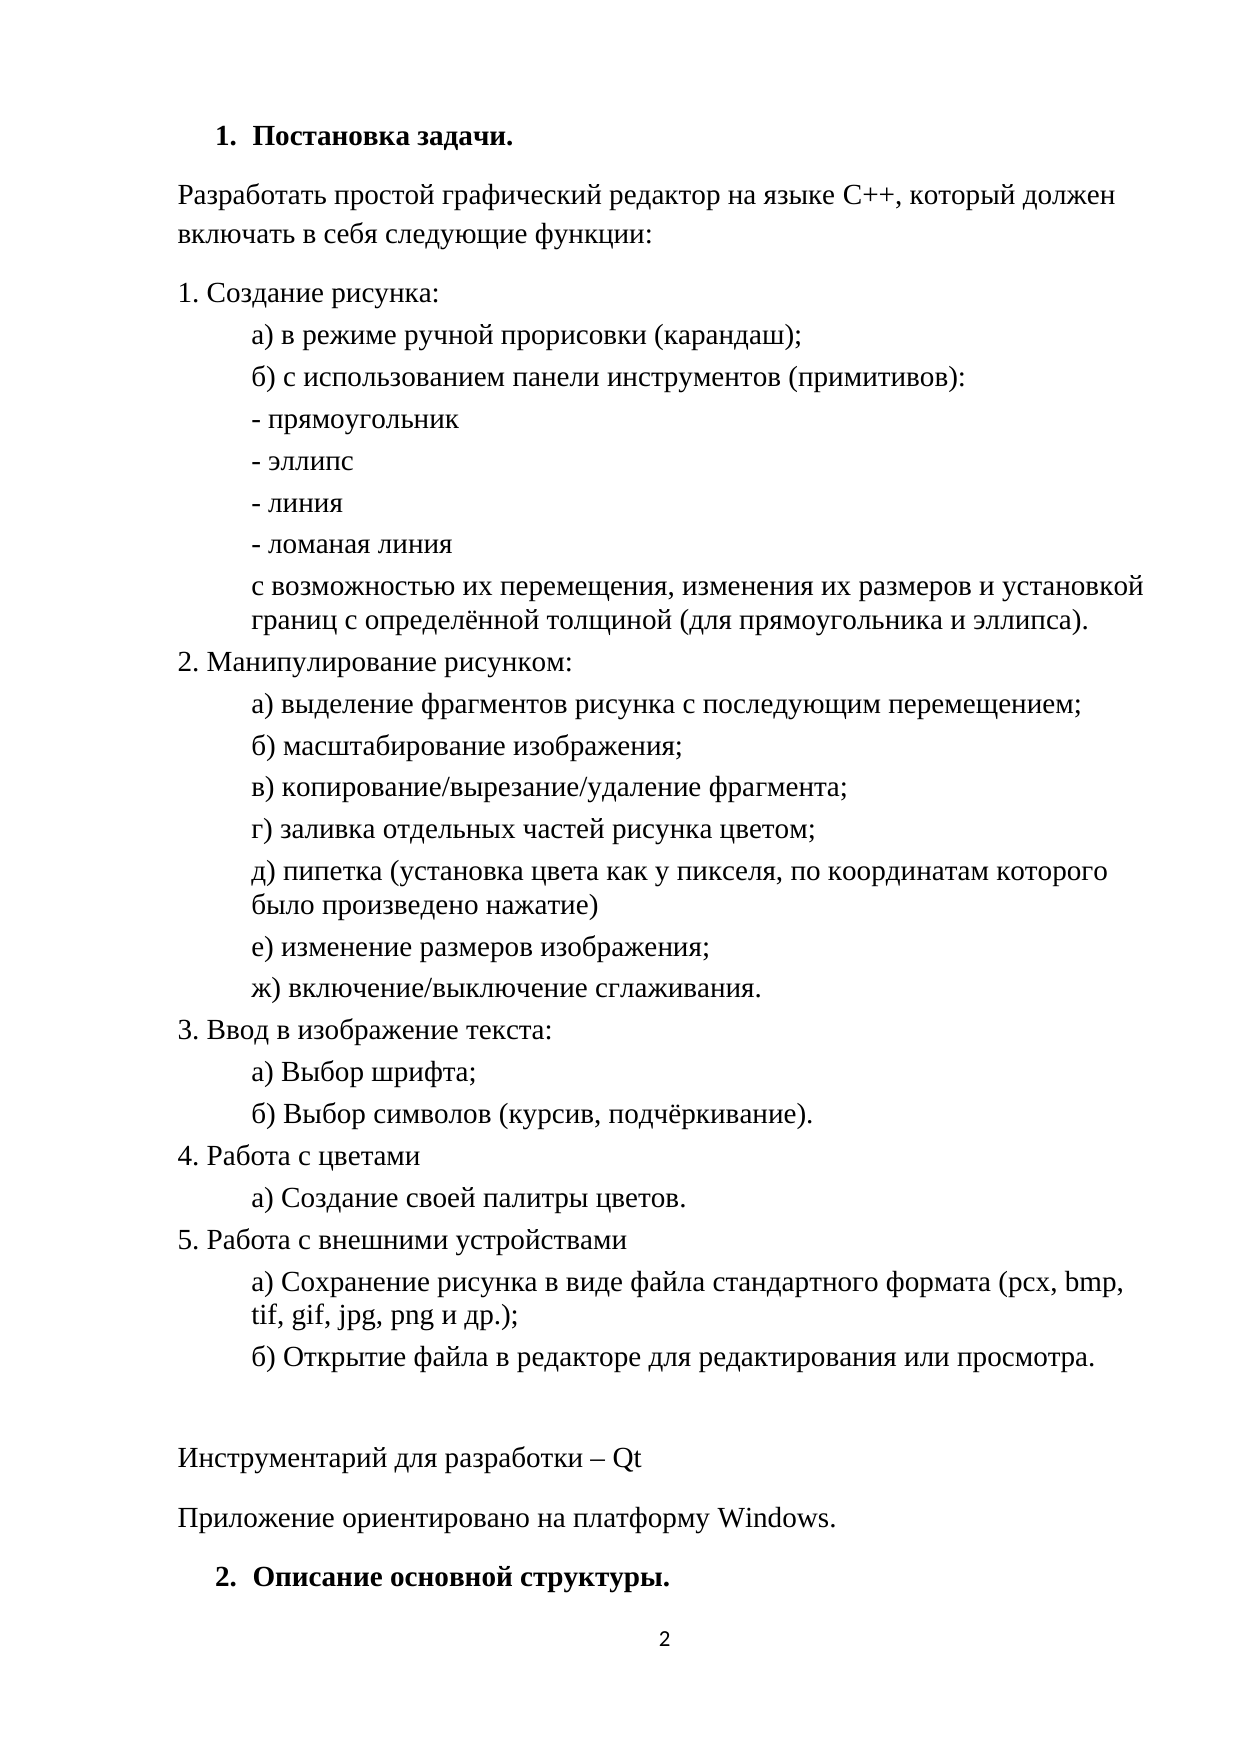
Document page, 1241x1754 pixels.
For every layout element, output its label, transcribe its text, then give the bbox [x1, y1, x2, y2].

text а) Сохранение рисунка в виде файла стандартного формата (pcx, bmp, tif, gif, jpg, png и др.); [251, 1264, 1152, 1331]
text 5. Работа с внешними устройствами [177, 1222, 1152, 1255]
text - линия [251, 485, 1152, 518]
text б) Выбор символов (курсив, подчёркивание). [251, 1096, 1152, 1130]
text Приложение ориентировано на платформу Windows. [177, 1500, 1152, 1533]
text 1. Создание рисунка: [177, 275, 1152, 309]
text г) заливка отдельных частей рисунка цветом; [251, 811, 1152, 845]
text д) пипетка (установка цвета как у пикселя, по координатам которого было произведено нажатие) [251, 853, 1152, 920]
text а) в режиме ручной прорисовки (карандаш); [251, 317, 1152, 351]
text - ломаная линия [251, 527, 1152, 560]
text е) изменение размеров изображения; [251, 929, 1152, 962]
list Описание основной структуры. [215, 1559, 1152, 1593]
text б) Открытие файла в редакторе для редактирования или просмотра. [251, 1339, 1152, 1373]
text - эллипс [251, 443, 1152, 476]
text а) Выбор шрифта; [251, 1054, 1152, 1088]
text а) Создание своей палитры цветов. [177, 1180, 1152, 1213]
text ж) включение/выключение сглаживания. [251, 971, 1152, 1004]
text - прямоугольник [251, 401, 1152, 434]
text б) с использованием панели инструментов (примитивов): [251, 359, 1152, 393]
text а) выделение фрагментов рисунка с последующим перемещением; [251, 686, 1152, 719]
list Постановка задачи. [215, 118, 1152, 152]
text 2. Манипулирование рисунком: [177, 644, 1152, 677]
text Инструментарий для разработки – Qt [177, 1440, 1152, 1474]
text 3. Ввод в изображение текста: [177, 1012, 1152, 1046]
text с возможностью их перемещения, изменения их размеров и установкой границ с определённой толщиной (для прямоугольника и эллипса). [251, 568, 1152, 636]
text б) масштабирование изображения; [251, 728, 1152, 761]
text 4. Работа с цветами [177, 1138, 1152, 1172]
text в) копирование/вырезание/удаление фрагмента; [251, 769, 1152, 803]
text Разработать простой графический редактор на языке C++, который должен включать в себя следующие функции: [177, 177, 1152, 249]
